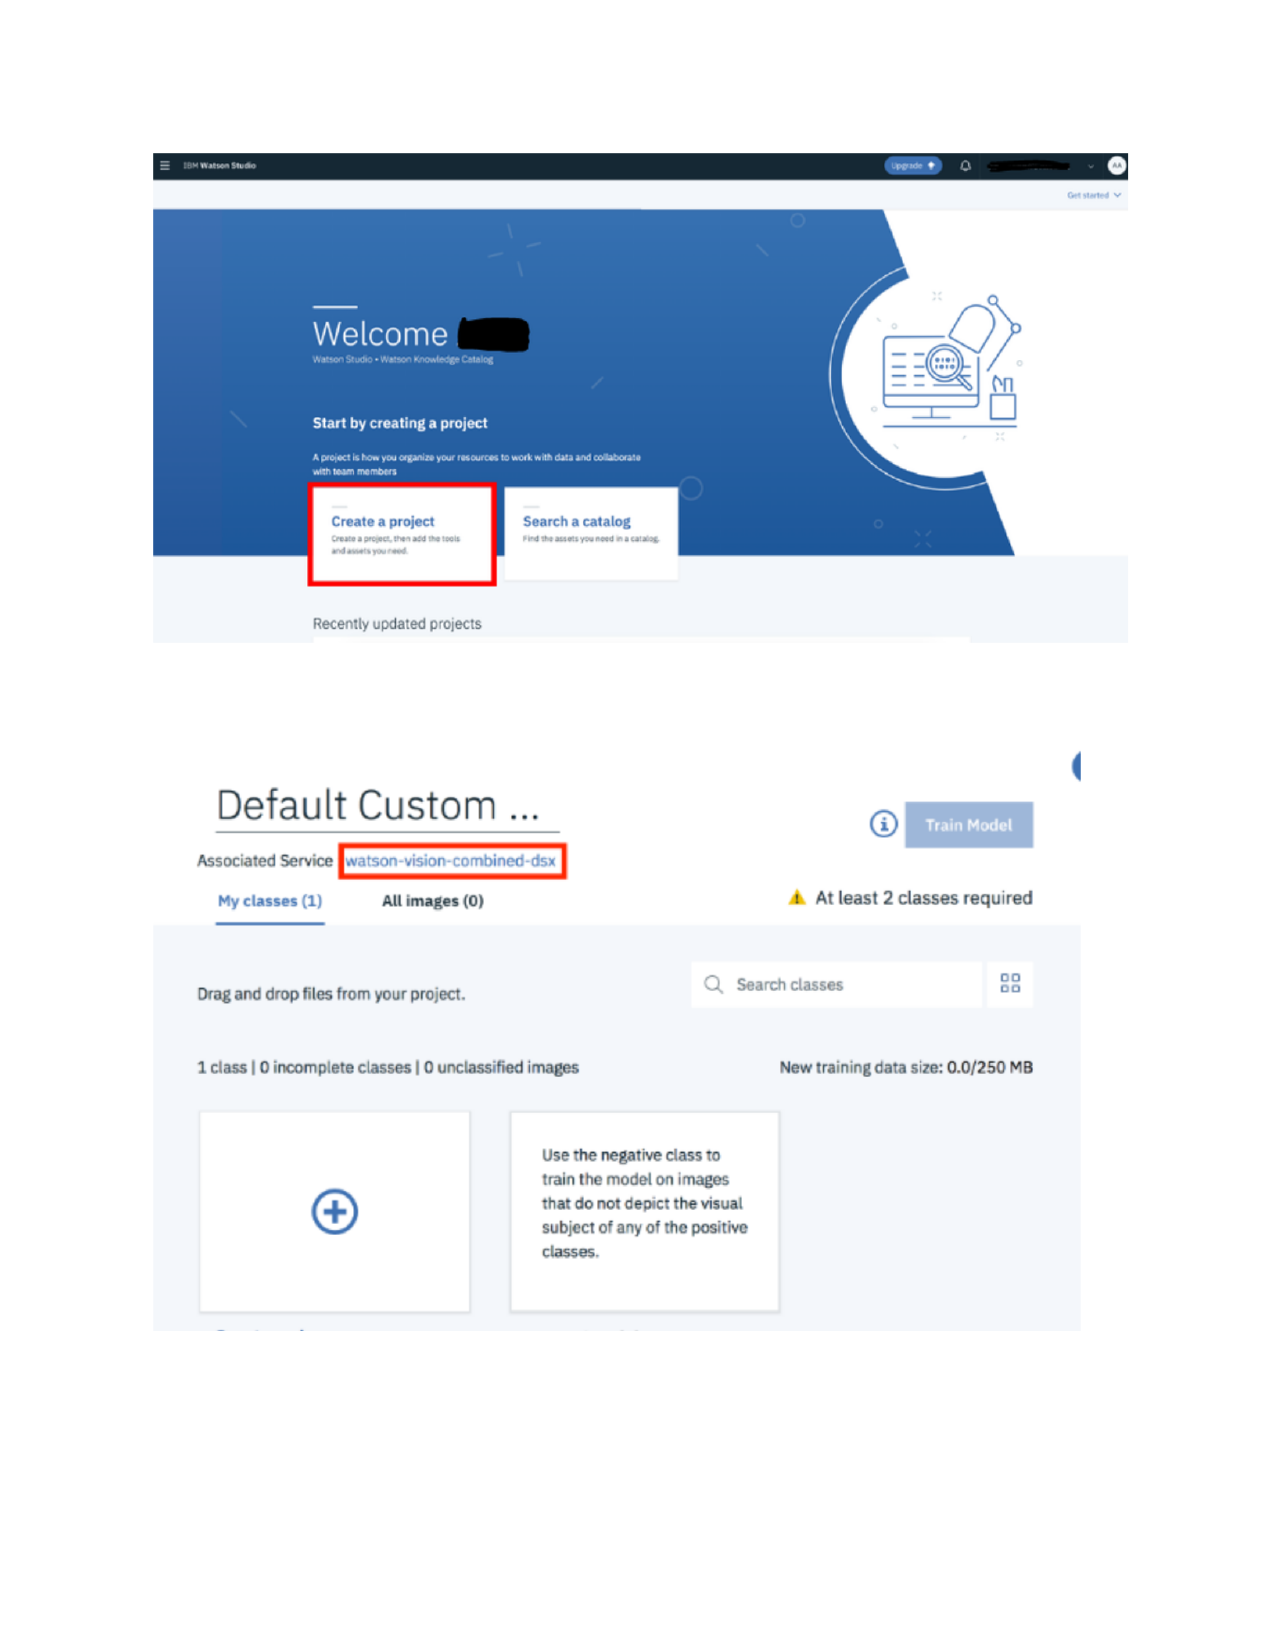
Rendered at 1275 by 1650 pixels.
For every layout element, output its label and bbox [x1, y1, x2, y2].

picture [153, 153, 1129, 1331]
